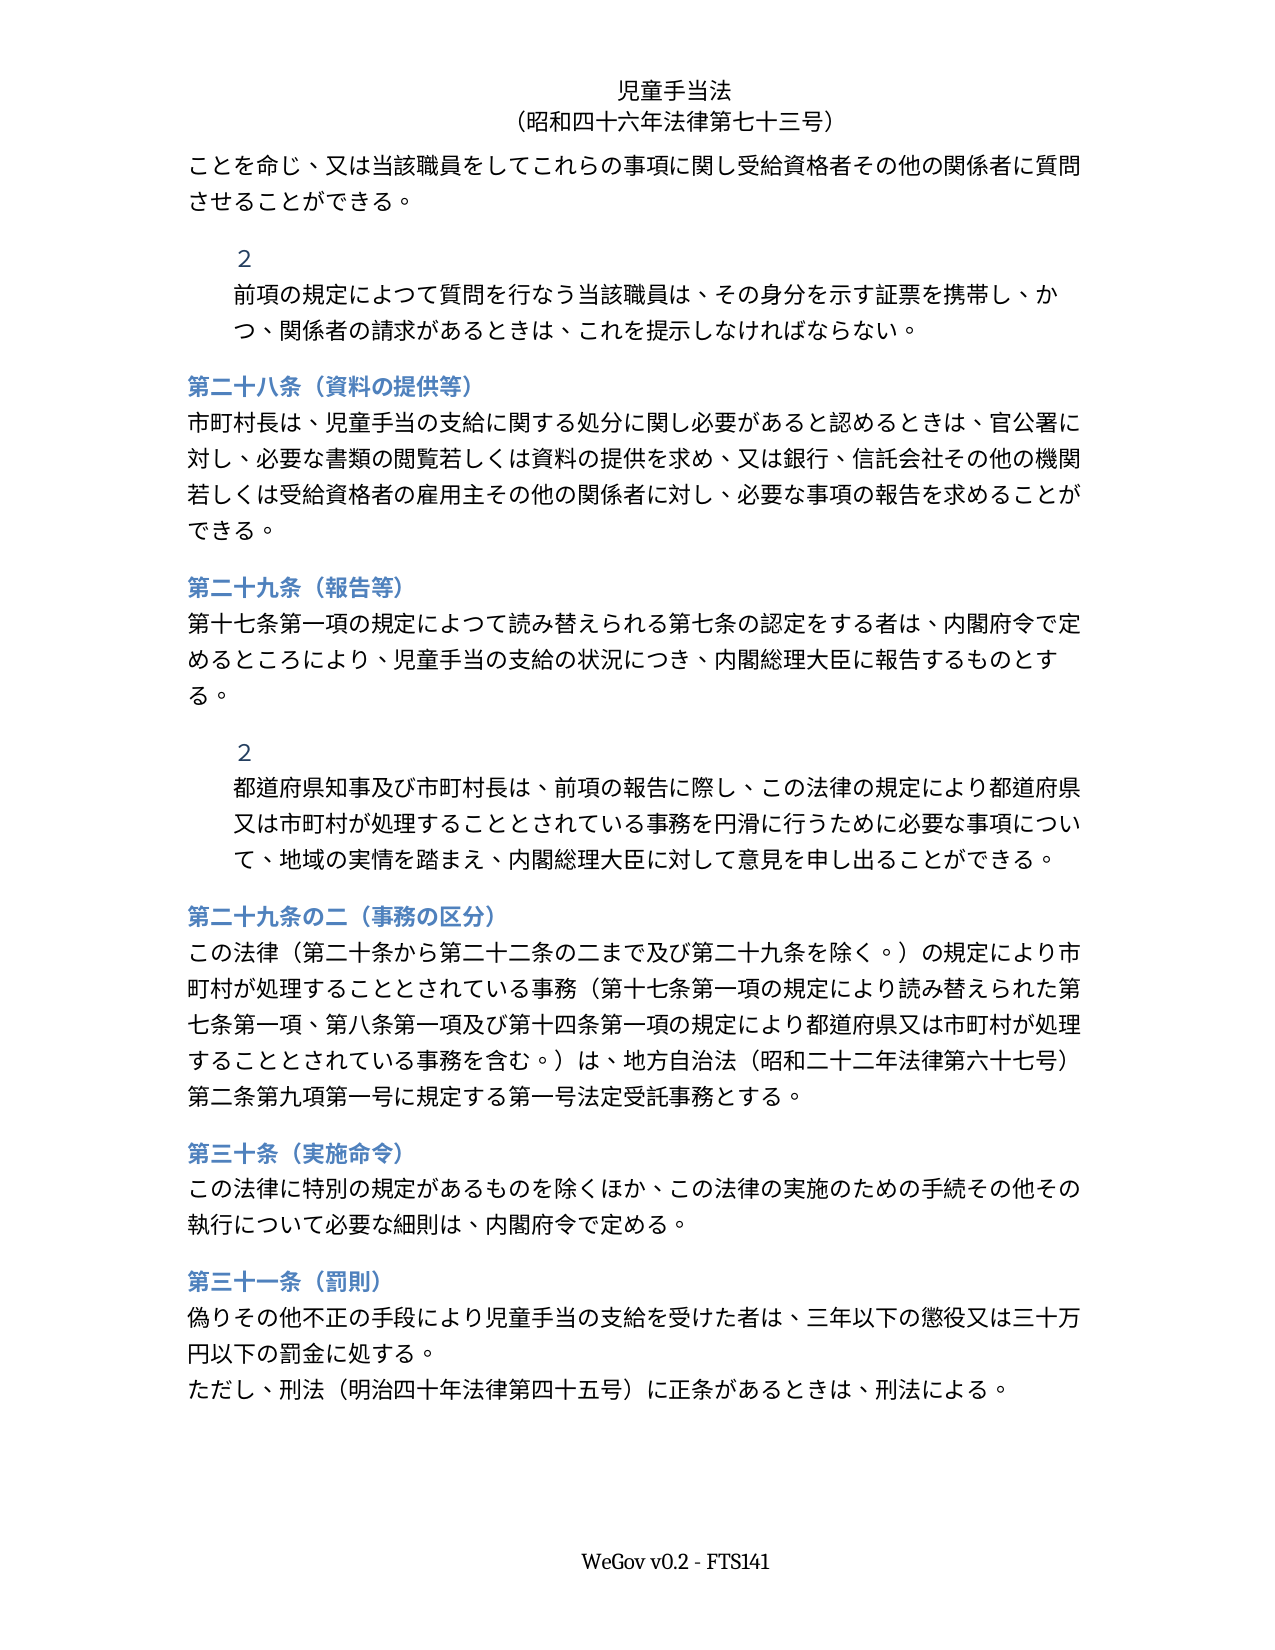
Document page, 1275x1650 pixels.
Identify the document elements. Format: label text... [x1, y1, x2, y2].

text この法律に特別の規定があるものを除くほか、この法律の実施のための手続その他その執行について必要な細則は、内閣府令で定める。 [187, 1173, 1087, 1241]
subtitle 第二十九条の二（事務の区分） [187, 901, 1087, 932]
text 市町村長は、必要があると認めるときは、受給資格者に対して、受給資格の有無、児童手当の額及び被用者又は被用者等でない者の区分に係る事項に関する書類を提出すべきことを命じ、又は当該職員をしてこれらの事項に関し受給資格者その他の関係者に質問させることができる。 [187, 150, 1087, 217]
subtitle 第三十一条（罰則） [187, 1266, 1087, 1297]
text 市町村長は、児童手当の支給に関する処分に関し必要があると認めるときは、官公署に対し、必要な書類の閲覧若しくは資料の提供を求め、又は銀行、信託会社その他の機関若しくは受給資格者の雇用主その他の関係者に対し、必要な事項の報告を求めることができる。 [187, 407, 1087, 546]
text 前項の規定によつて質問を行なう当該職員は、その身分を示す証票を携帯し、かつ、関係者の請求があるときは、これを提示しなければならない。 [233, 279, 1087, 346]
text この法律（第二十条から第二十二条の二まで及び第二十九条を除く。）の規定により市町村が処理することとされている事務（第十七条第一項の規定により読み替えられた第七条第一項、第八条第一項及び第十四条第一項の規定により都道府県又は市町村が処理することとされている事務を含む。）は、地方自治法（昭和二十二年法律第六十七号）第二条第九項第一号に規定する第一号法定受託事務とする。 [187, 937, 1087, 1112]
subtitle ２ [233, 243, 1087, 274]
text 都道府県知事及び市町村長は、前項の報告に際し、この法律の規定により都道府県又は市町村が処理することとされている事務を円滑に行うために必要な事項について、地域の実情を踏まえ、内閣総理大臣に対して意見を申し出ることができる。 [233, 772, 1087, 876]
text 第十七条第一項の規定によつて読み替えられる第七条の認定をする者は、内閣府令で定めるところにより、児童手当の支給の状況につき、内閣総理大臣に報告するものとする。 [187, 608, 1087, 711]
subtitle 第二十九条（報告等） [187, 572, 1087, 603]
subtitle ２ [233, 736, 1087, 768]
subtitle 第二十八条（資料の提供等） [187, 371, 1087, 403]
subtitle 第三十条（実施命令） [187, 1137, 1087, 1169]
text 偽りその他不正の手段により児童手当の支給を受けた者は、三年以下の懲役又は三十万円以下の罰金に処する。 ただし、刑法（明治四十年法律第四十五号）に正条があるときは、刑法による。 [187, 1302, 1087, 1405]
